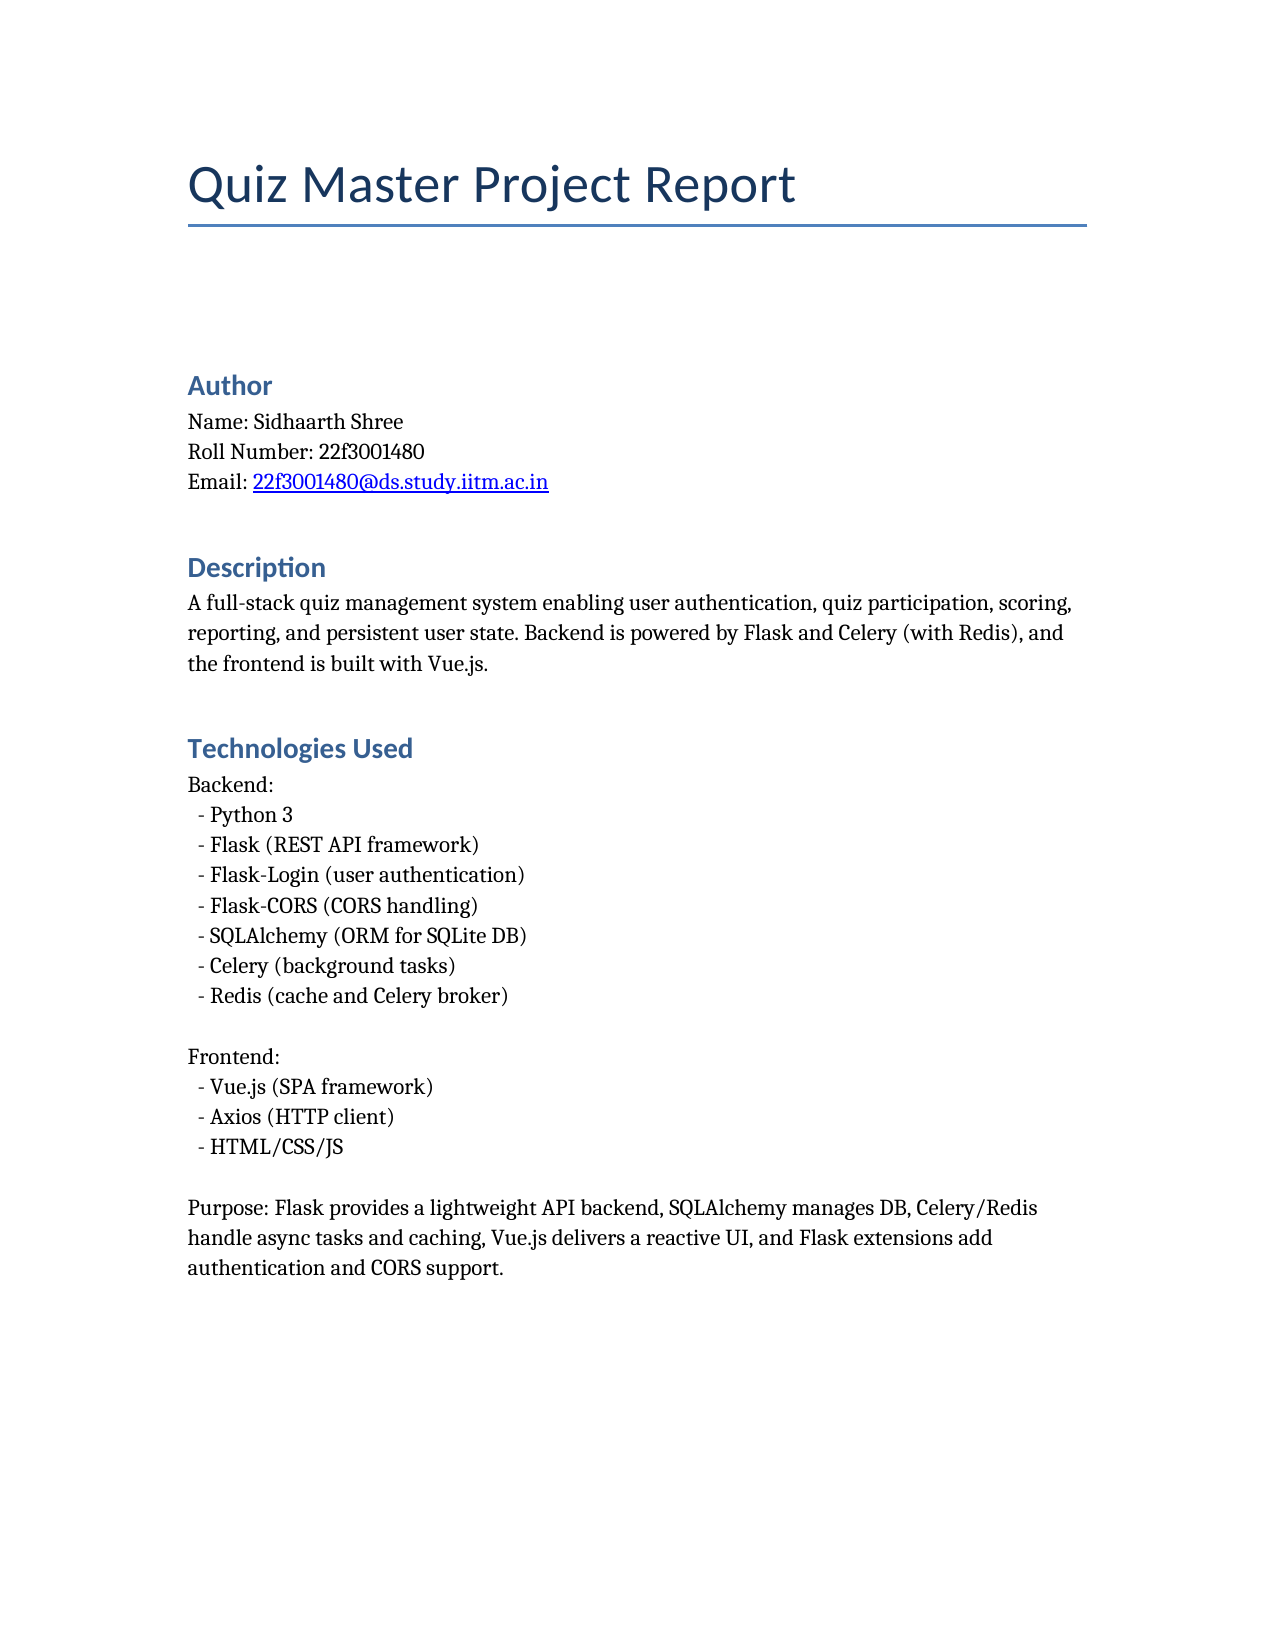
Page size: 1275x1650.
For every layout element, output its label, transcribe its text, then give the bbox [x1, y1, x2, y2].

subtitle Technologies Used [187, 731, 1087, 766]
subtitle Description [187, 549, 1087, 585]
text Name: Sidhaarth Shree Roll Number: 22f3001480 Email: 22f3001480@ds.study.iitm.ac.in [187, 408, 1087, 495]
text Backend: - Python 3 - Flask (REST API framework) - Flask-Login (user authentication) - Flask-CORS (CORS handling) - SQLAlchemy (ORM for SQLite DB) - Celery (background tasks) - Redis (cache and Celery broker) Frontend: - Vue.js (SPA framework) - Axios (HTTP client) - HTML/CSS/JS Purpose: Flask provides a lightweight API backend, SQLAlchemy manages DB, Celery/Redis handle async tasks and caching, Vue.js delivers a reactive UI, and Flask extensions add authentication and CORS support. [187, 772, 1087, 1281]
title Quiz Master Project Report [187, 150, 1087, 227]
text A full-stack quiz management system enabling user authentication, quiz participation, scoring, reporting, and persistent user state. Backend is powered by Flask and Celery (with Redis), and the frontend is built with Vue.js. [187, 590, 1087, 677]
subtitle Author [187, 367, 1087, 403]
